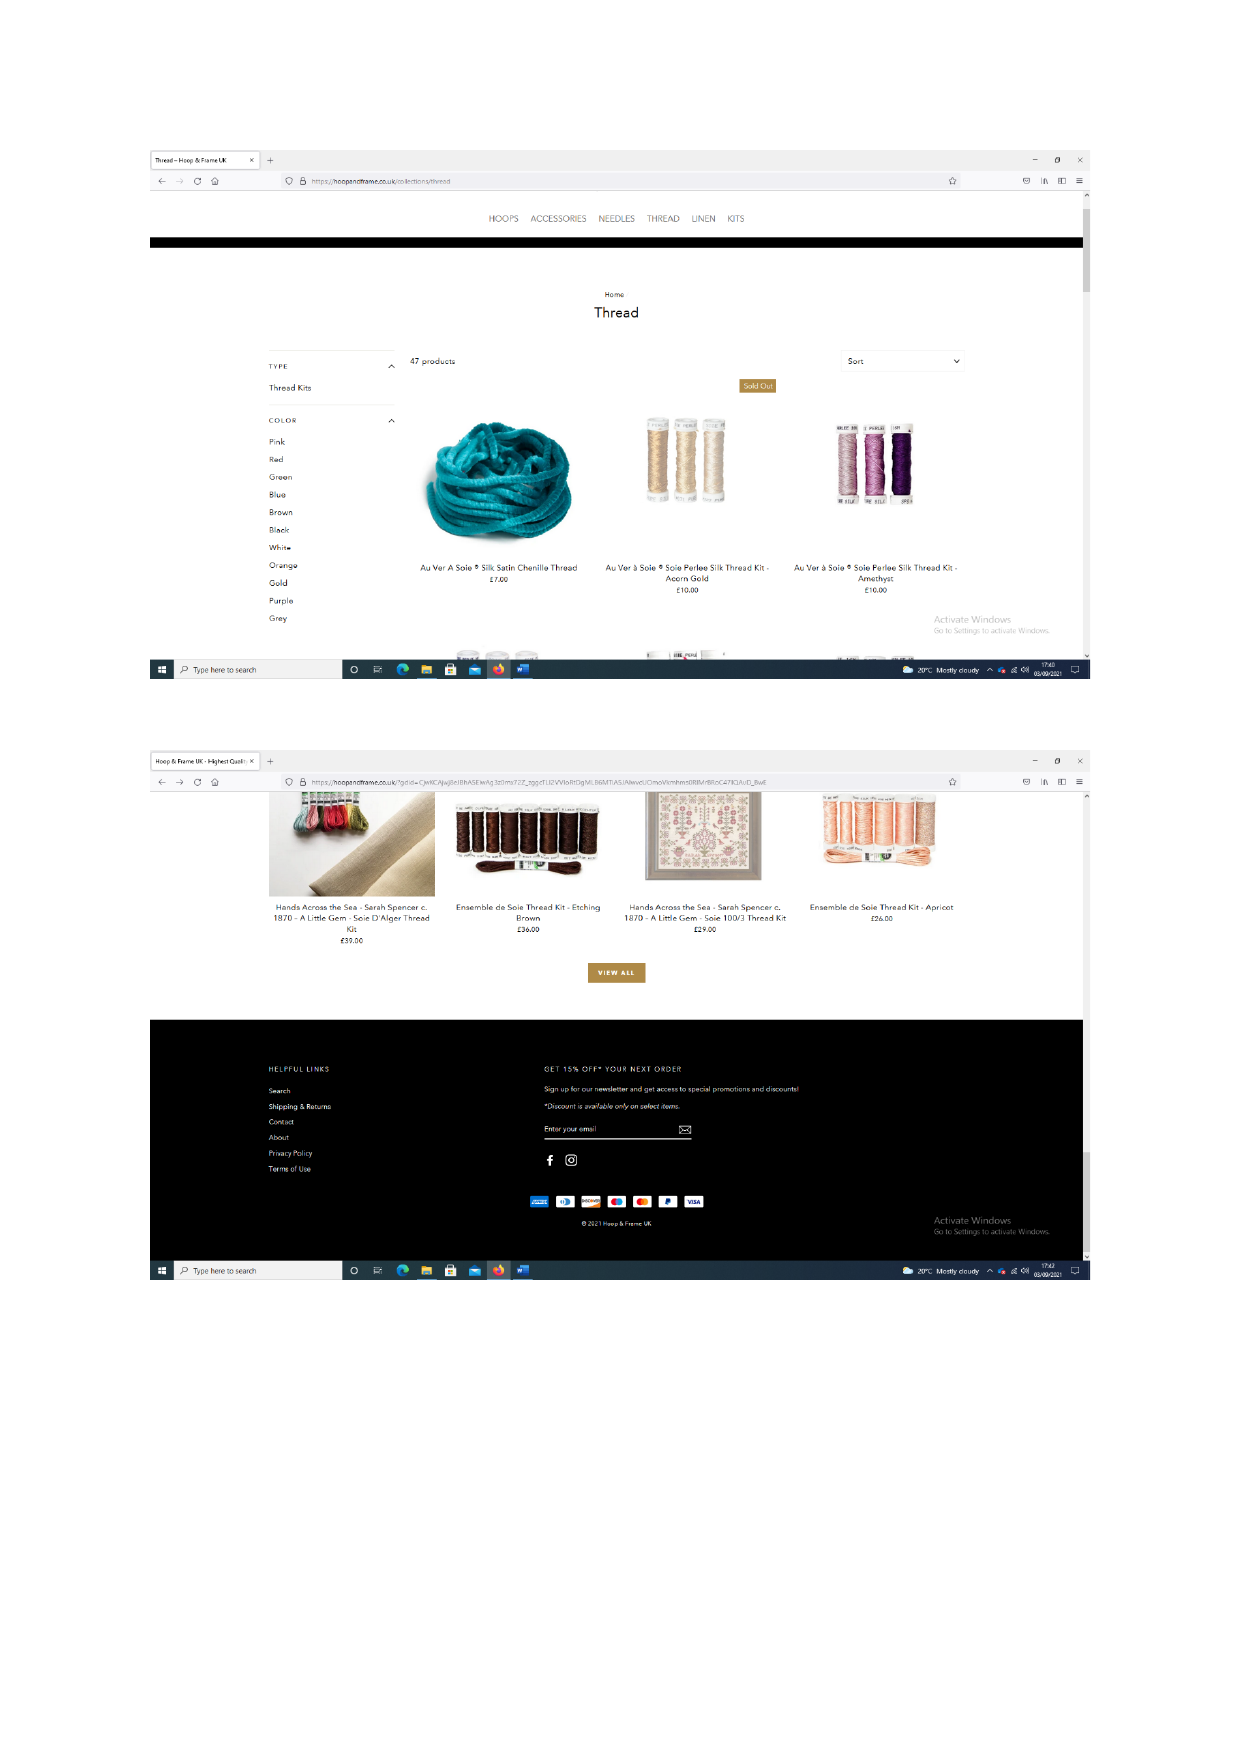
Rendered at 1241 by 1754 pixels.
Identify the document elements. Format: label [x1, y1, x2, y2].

picture [150, 150, 1091, 679]
picture [150, 750, 1091, 1280]
